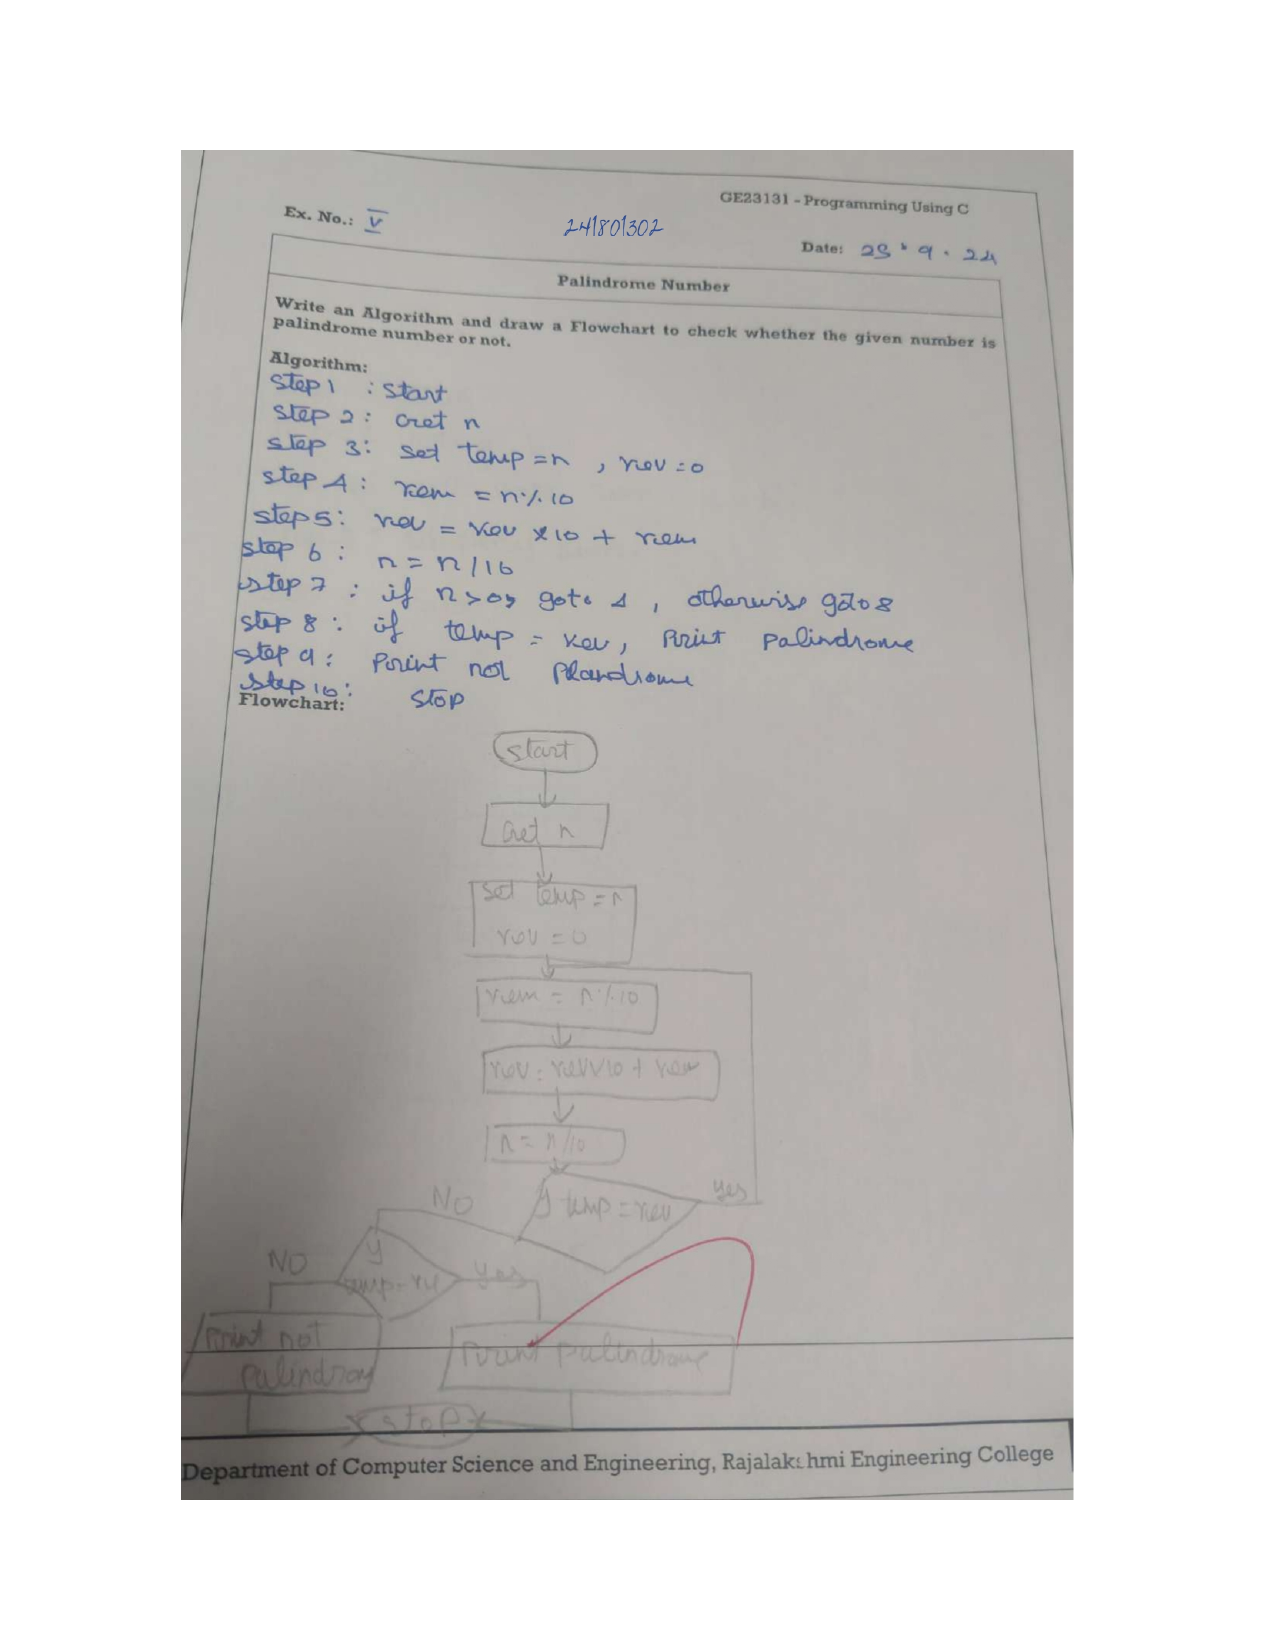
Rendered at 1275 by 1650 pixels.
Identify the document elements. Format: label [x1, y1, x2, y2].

picture [150, 150, 1104, 1500]
